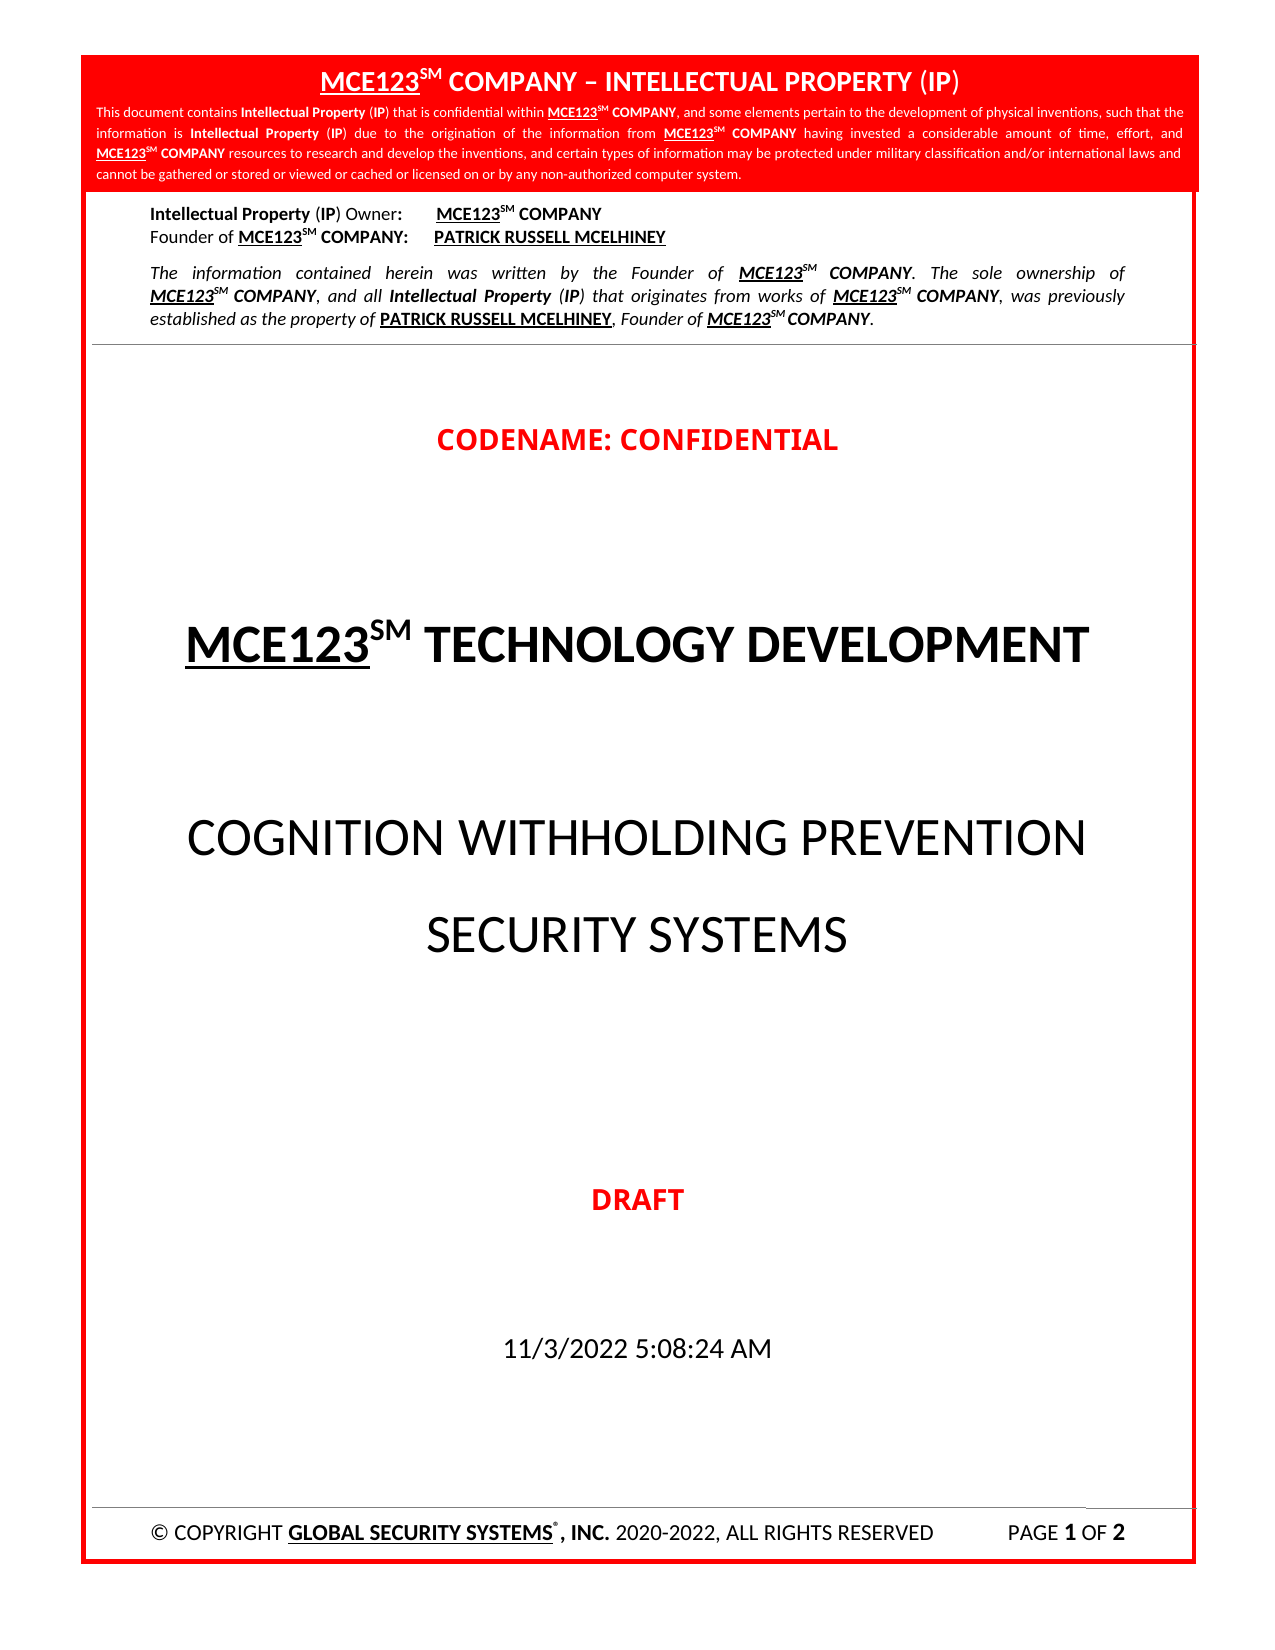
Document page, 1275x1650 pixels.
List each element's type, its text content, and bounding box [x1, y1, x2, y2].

text CODENAME: CONFIDENTIAL [150, 419, 1125, 459]
text MCE123SM TECHNOLOGY DEVELOPMENT [150, 609, 1125, 676]
text 11/3/2022 5:08:24 AM [150, 1330, 1125, 1366]
text DRAFT [150, 1179, 1125, 1218]
text SECURITY SYSTEMS [150, 900, 1125, 966]
text COGNITION WITHHOLDING PREVENTION [150, 803, 1125, 869]
